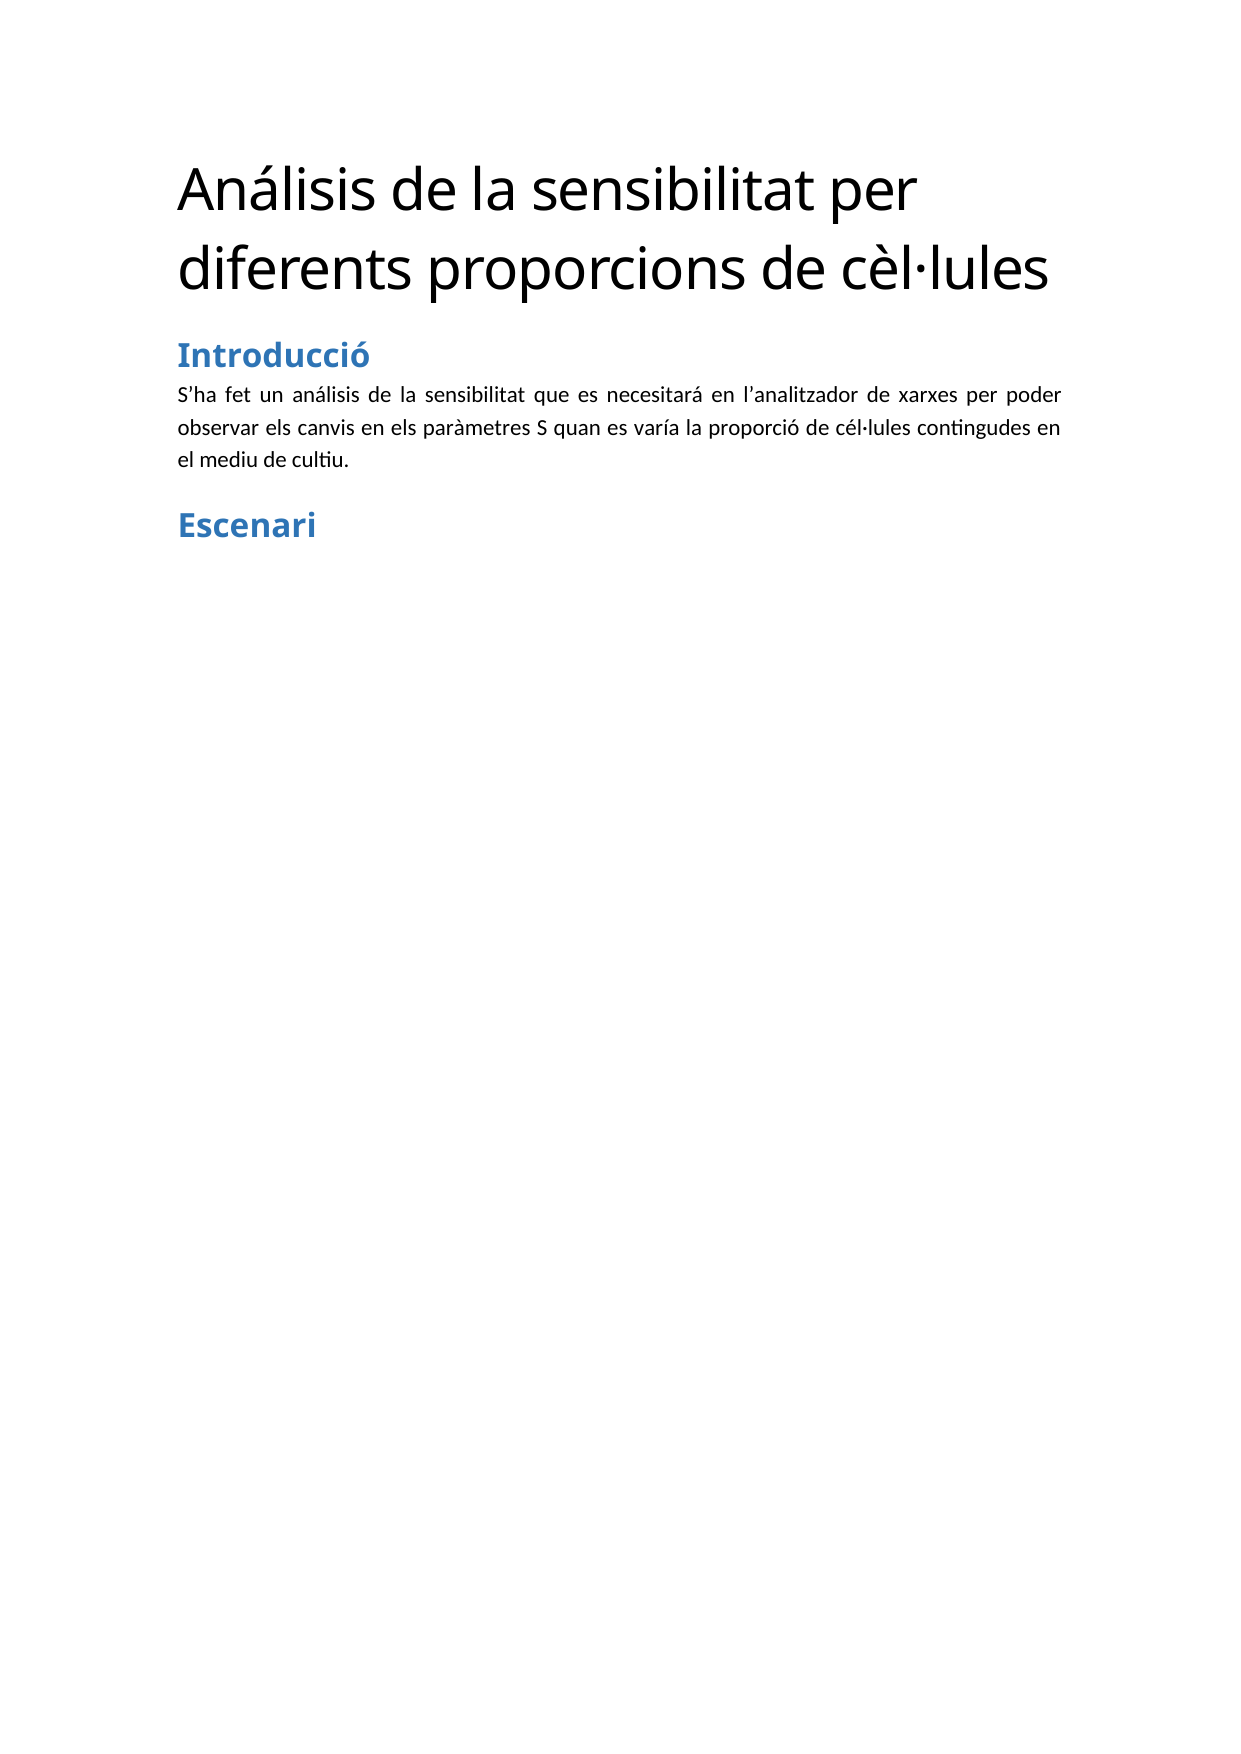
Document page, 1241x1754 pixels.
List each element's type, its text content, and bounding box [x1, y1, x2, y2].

subtitle Escenari [177, 502, 1063, 547]
text S’ha fet un análisis de la sensibilitat que es necesitará en l’analitzador de xarxes per poder observar els canvis en els paràmetres S quan es varía la proporció de cél·lules contingudes en el mediu de cultiu. [177, 381, 1063, 473]
subtitle Introducció [177, 332, 1063, 377]
title Análisis de la sensibilitat per diferents proporcions de cèl·lules [177, 148, 1063, 307]
